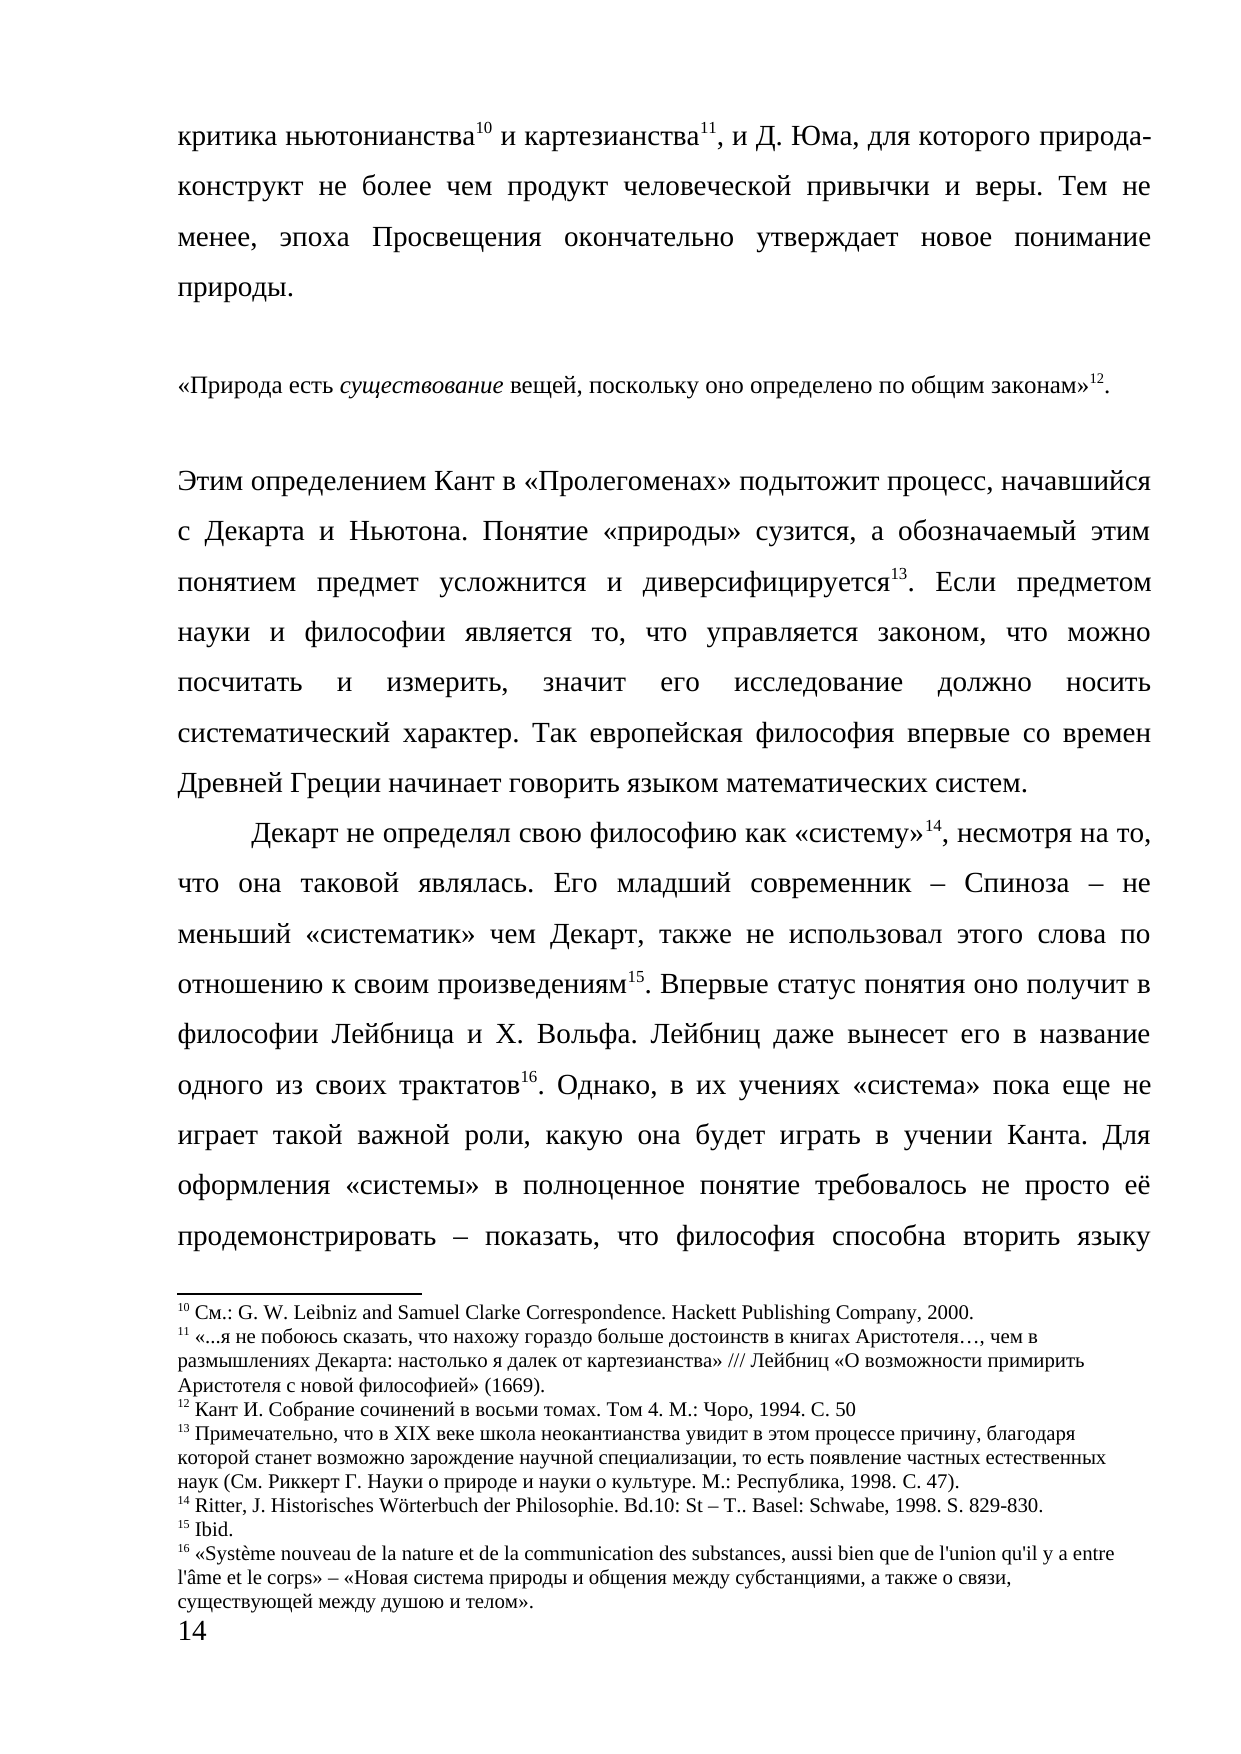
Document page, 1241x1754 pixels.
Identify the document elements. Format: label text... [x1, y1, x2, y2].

text Этим определением Кант в «Пролегоменах» подытожит процесс, начавшийся с Декарта и Ньютона. Понятие «природы» сузится, а обозначаемый этим понятием предмет усложнится и диверсифицируется. Если предметом науки и философии является то, что управляется законом, что можно посчитать и измерить, значит его исследование должно носить систематический характер. Так европейская философия впервые со времен Древней Греции начинает говорить языком математических систем. [177, 463, 1152, 798]
text «Природа есть существование вещей, поскольку оно определено по общим законам». [177, 370, 1152, 398]
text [177, 815, 1152, 1251]
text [177, 118, 1152, 303]
